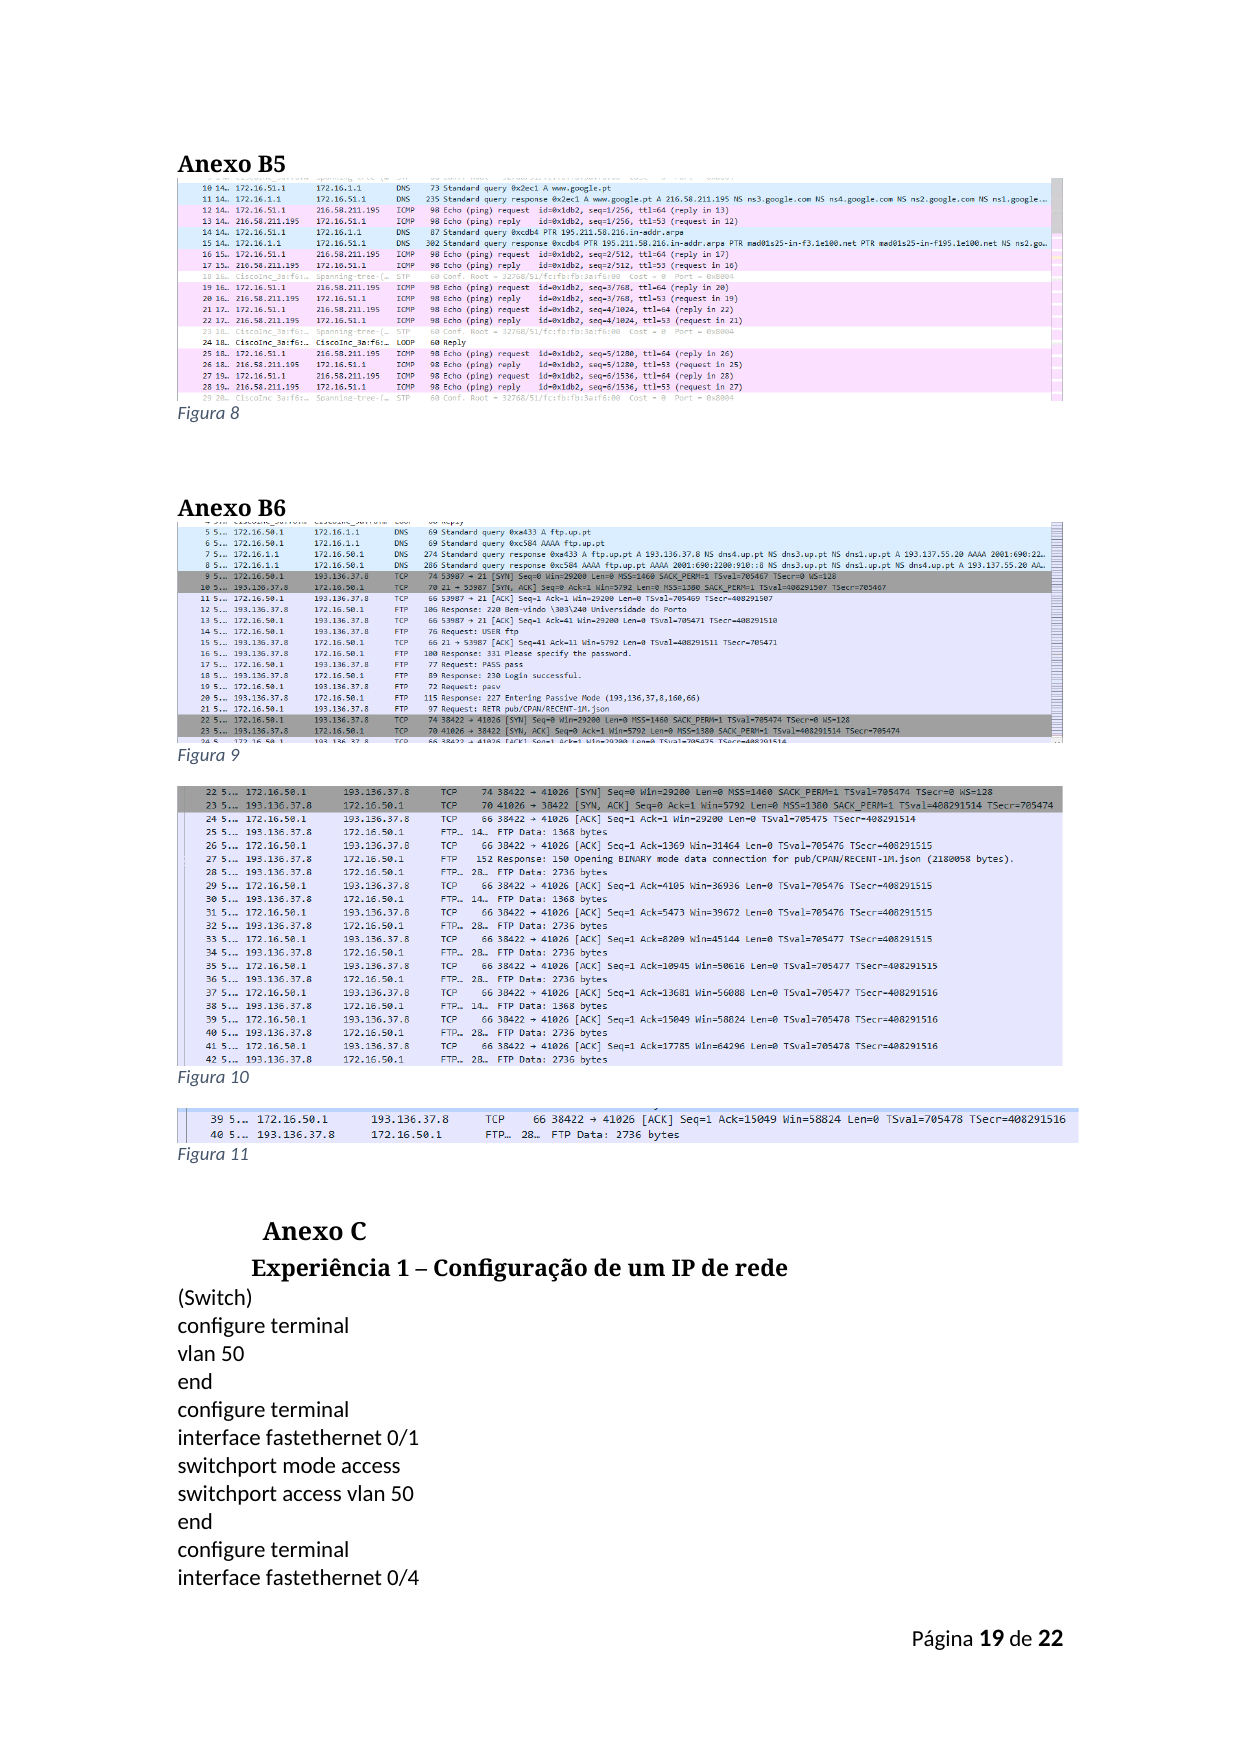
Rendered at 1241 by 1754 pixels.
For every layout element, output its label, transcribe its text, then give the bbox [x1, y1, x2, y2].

text configure terminal [177, 1536, 1063, 1563]
text switchport mode access [177, 1451, 1063, 1479]
text Figura 9 [177, 743, 1063, 766]
text Anexo B5 [177, 148, 1063, 178]
text Figura 8 [177, 401, 1063, 424]
text configure terminal [177, 1311, 1063, 1339]
text interface fastethernet 0/1 [177, 1423, 1063, 1451]
text switchport access vlan 50 [177, 1479, 1063, 1507]
text end [177, 1367, 1063, 1395]
subtitle Experiência 1 – Configuração de um IP de rede [177, 1252, 1063, 1283]
text (Switch) [177, 1283, 1063, 1311]
picture [177, 1108, 1079, 1143]
text Figura 10 [177, 1066, 1063, 1088]
picture [177, 786, 1063, 1066]
text interface fastethernet 0/4 [177, 1563, 1063, 1592]
picture [177, 522, 1063, 743]
text configure terminal [177, 1395, 1063, 1423]
picture [177, 178, 1063, 401]
text Figura 11 [177, 1143, 1063, 1165]
text vlan 50 [177, 1339, 1063, 1367]
subtitle Anexo C [262, 1214, 1063, 1248]
text end [177, 1507, 1063, 1536]
text Anexo B6 [177, 491, 1063, 522]
